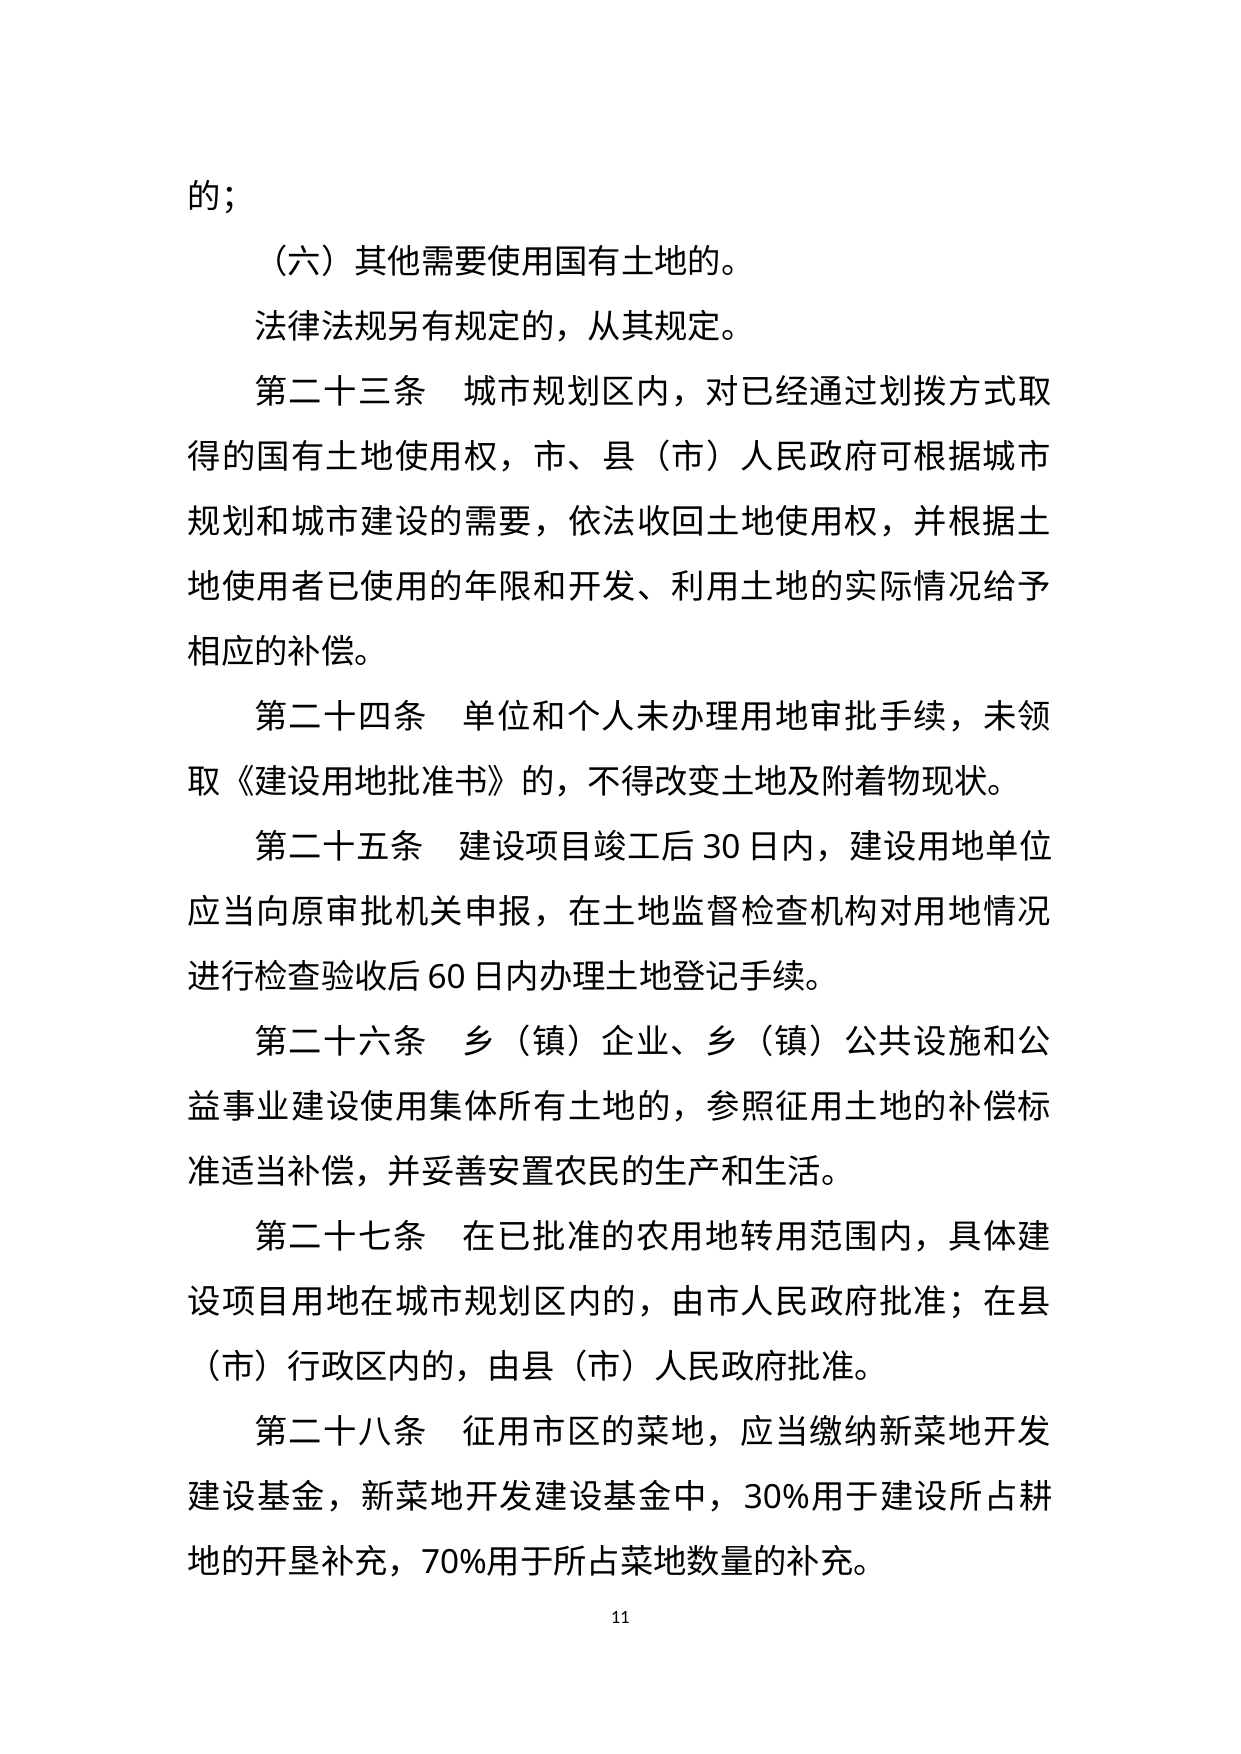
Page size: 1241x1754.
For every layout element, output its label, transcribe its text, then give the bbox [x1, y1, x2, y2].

text 第二十五条 建设项目竣工后30日内，建设用地单位应当向原审批机关申报，在土地监督检查机构对用地情况进行检查验收后60日内办理土地登记手续。 [187, 812, 1053, 1007]
text 第二十三条 城市规划区内，对已经通过划拨方式取得的国有土地使用权，市、县（市）人民政府可根据城市规划和城市建设的需要，依法收回土地使用权，并根据土地使用者已使用的年限和开发、利用土地的实际情况给予相应的补偿。 [187, 357, 1053, 682]
text 第二十七条 在已批准的农用地转用范围内，具体建设项目用地在城市规划区内的，由市人民政府批准；在县（市）行政区内的，由县（市）人民政府批准。 [187, 1202, 1053, 1397]
text 第二十八条 征用市区的菜地，应当缴纳新菜地开发建设基金，新菜地开发建设基金中，30%用于建设所占耕地的开垦补充，70%用于所占菜地数量的补充。 [187, 1397, 1053, 1592]
text 第二十六条 乡（镇）企业、乡（镇）公共设施和公益事业建设使用集体所有土地的，参照征用土地的补偿标准适当补偿，并妥善安置农民的生产和生活。 [187, 1007, 1053, 1202]
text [187, 162, 1053, 227]
text （六）其他需要使用国有土地的。 [187, 227, 1053, 292]
text 第二十四条 单位和个人未办理用地审批手续，未领取《建设用地批准书》的，不得改变土地及附着物现状。 [187, 682, 1053, 812]
text 法律法规另有规定的，从其规定。 [187, 292, 1053, 357]
